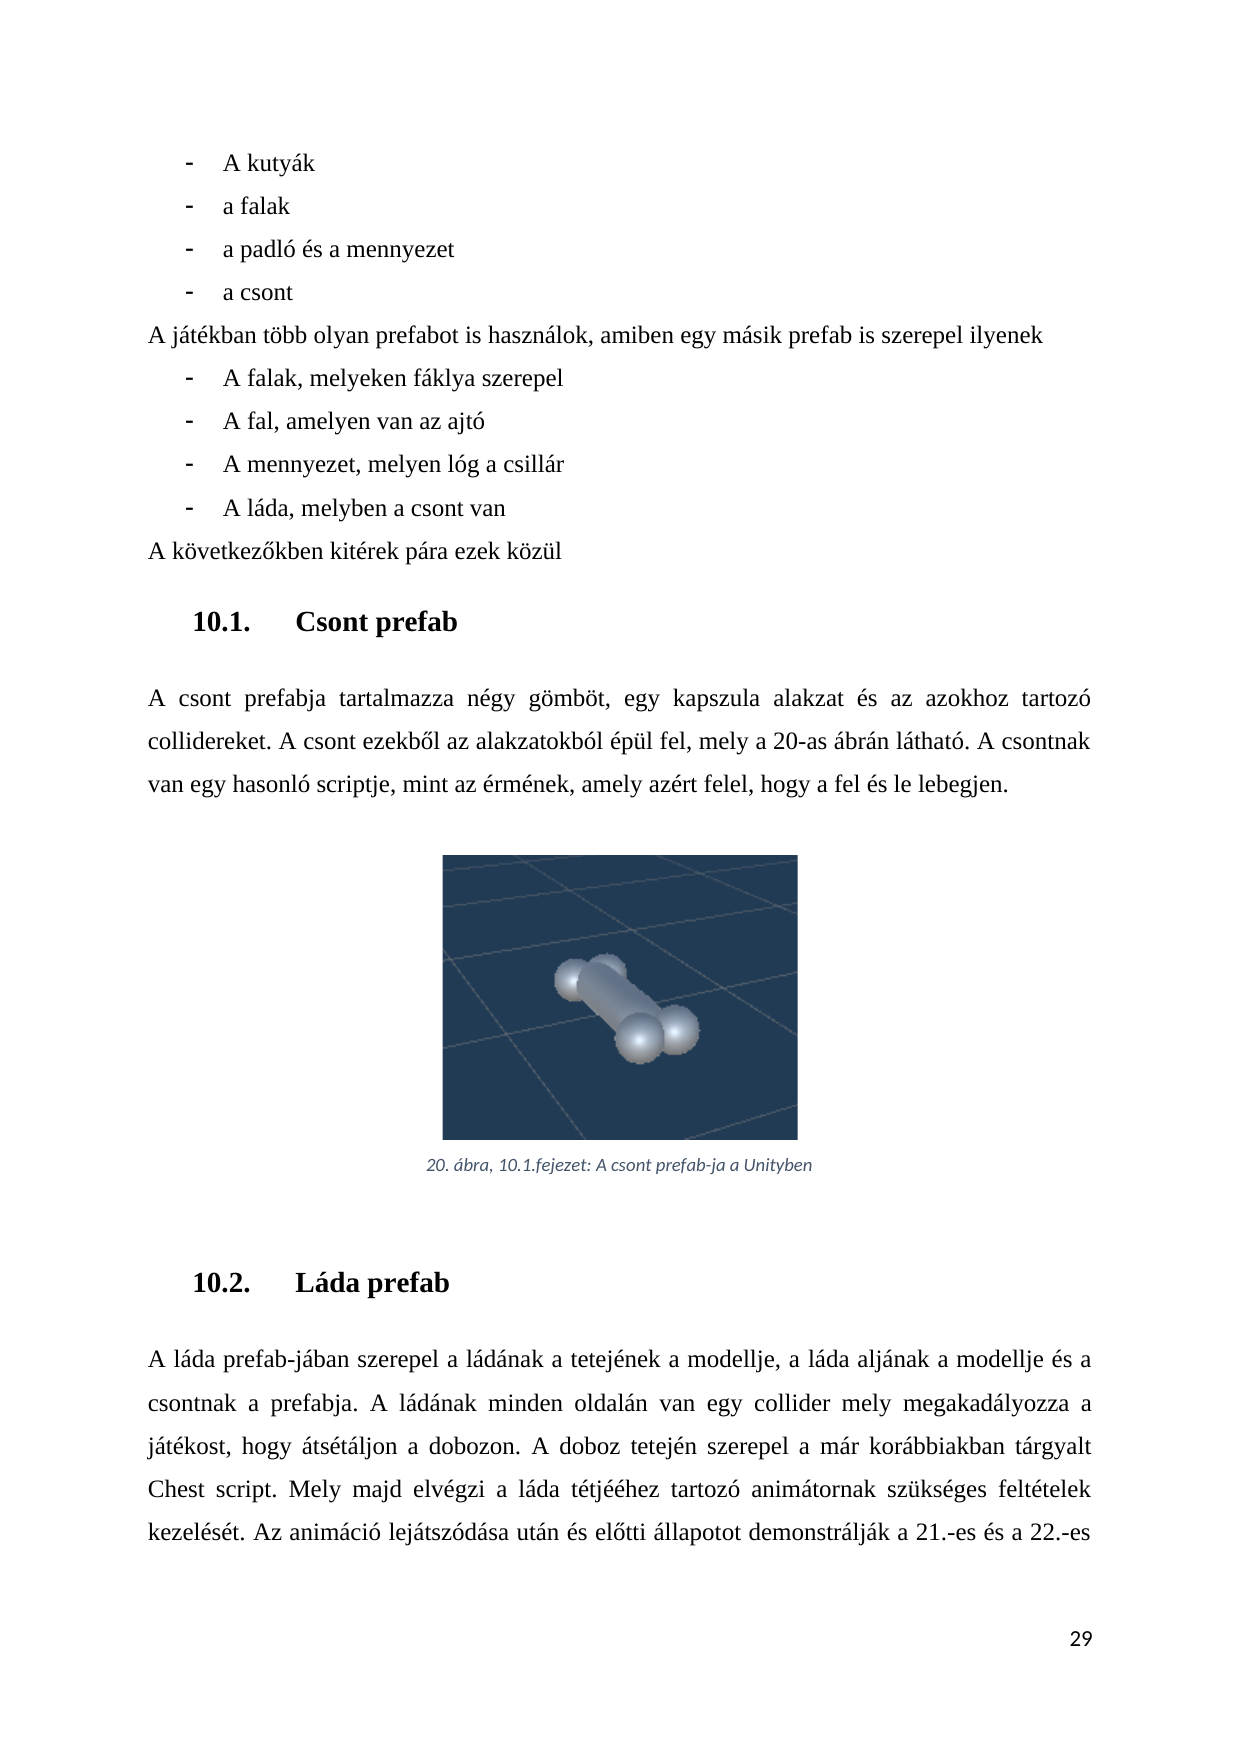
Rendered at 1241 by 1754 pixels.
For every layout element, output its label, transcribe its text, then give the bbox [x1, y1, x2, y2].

list a falak [185, 191, 1092, 219]
list a padló és a mennyezet [185, 234, 1092, 263]
text A játékban több olyan prefabot is használok, amiben egy másik prefab is szerepel ilyenek [148, 320, 1092, 349]
list A falak, melyeken fáklya szerepel [185, 363, 1092, 392]
subtitle Láda prefab [192, 1265, 1092, 1299]
list A mennyezet, melyen lóg a csillár [185, 449, 1092, 478]
list A kutyák [185, 148, 1092, 176]
subtitle Csont prefab [192, 604, 1092, 637]
list A fal, amelyen van az ajtó [185, 406, 1092, 435]
list A láda, melyben a csont van [185, 493, 1092, 521]
list a csont [185, 277, 1092, 306]
text A csont prefabja tartalmazza négy gömböt, egy kapszula alakzat és az azokhoz tartozó collidereket. A csont ezekből az alakzatokból épül fel, mely a 20-as ábrán látható. A csontnak van egy hasonló scriptje, mint az érmének, amely azért felel, hogy a fel és le lebegjen. [148, 683, 1092, 798]
picture [442, 855, 798, 1140]
text A következőkben kitérek pára ezek közül [148, 536, 1092, 564]
